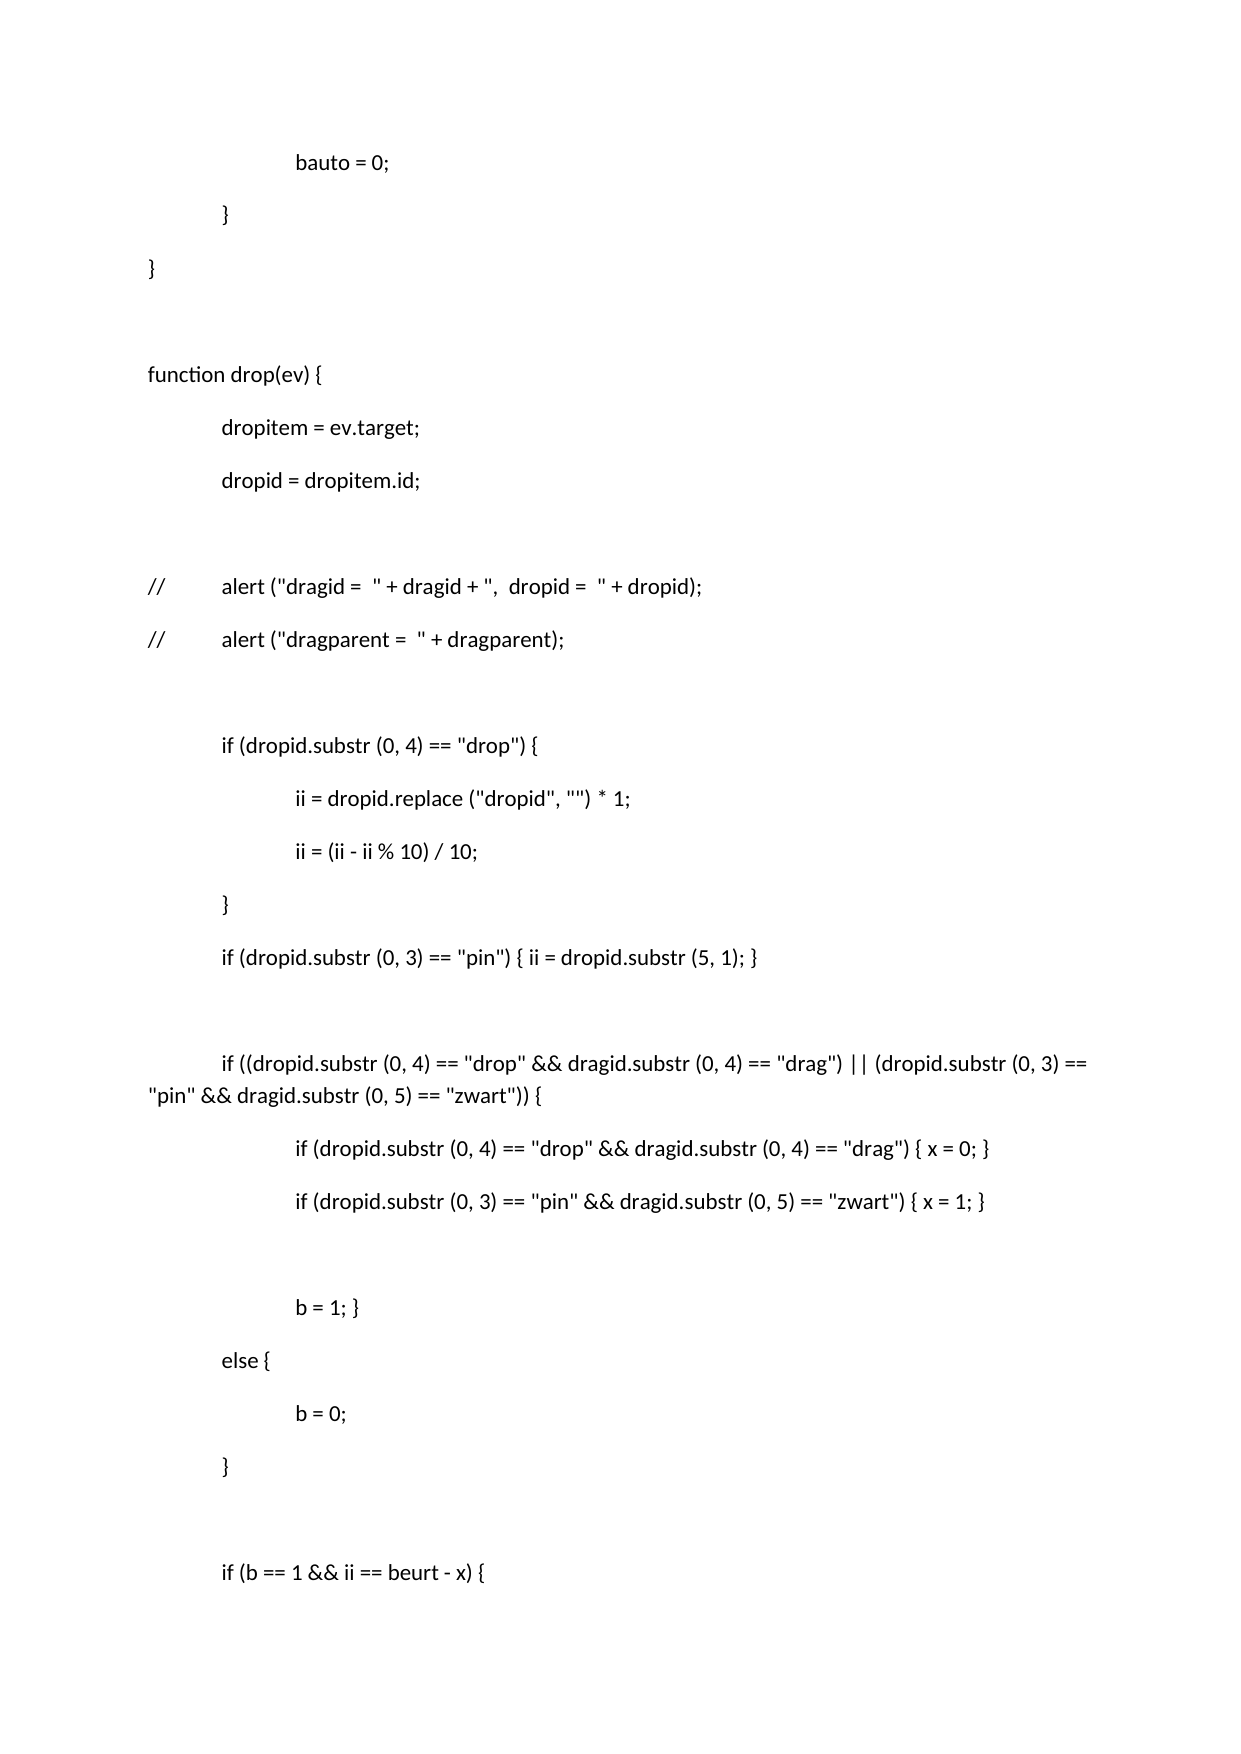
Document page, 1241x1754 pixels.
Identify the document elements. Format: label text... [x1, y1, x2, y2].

text if (dropid.substr (0, 4) == "drop") { [148, 731, 1093, 759]
text bauto = 0; [148, 148, 1093, 176]
text dropid = dropitem.id; [148, 466, 1093, 494]
text else { [148, 1346, 1093, 1374]
text dropitem = ev.target; [148, 413, 1093, 441]
text } [148, 254, 1093, 282]
text b = 0; [148, 1399, 1093, 1427]
text if (b == 1 && ii == beurt - x) { [148, 1558, 1093, 1586]
text } [148, 1452, 1093, 1480]
text b = 1; } [148, 1293, 1093, 1321]
text } [148, 201, 1093, 229]
text function drop(ev) { [148, 360, 1093, 388]
text // alert ("dragid = " + dragid + ", dropid = " + dropid); [148, 572, 1093, 600]
text if (dropid.substr (0, 3) == "pin" && dragid.substr (0, 5) == "zwart") { x = 1; } [148, 1187, 1093, 1215]
text if (dropid.substr (0, 3) == "pin") { ii = dropid.substr (5, 1); } [148, 943, 1093, 971]
text ii = dropid.replace ("dropid", "") * 1; [148, 784, 1093, 812]
text if ((dropid.substr (0, 4) == "drop" && dragid.substr (0, 4) == "drag") || (dropid.substr (0, 3) == "pin" && dragid.substr (0, 5) == "zwart")) { [148, 1049, 1093, 1109]
text } [148, 890, 1093, 918]
text if (dropid.substr (0, 4) == "drop" && dragid.substr (0, 4) == "drag") { x = 0; } [148, 1134, 1093, 1162]
text ii = (ii - ii % 10) / 10; [148, 837, 1093, 865]
text // alert ("dragparent = " + dragparent); [148, 625, 1093, 653]
